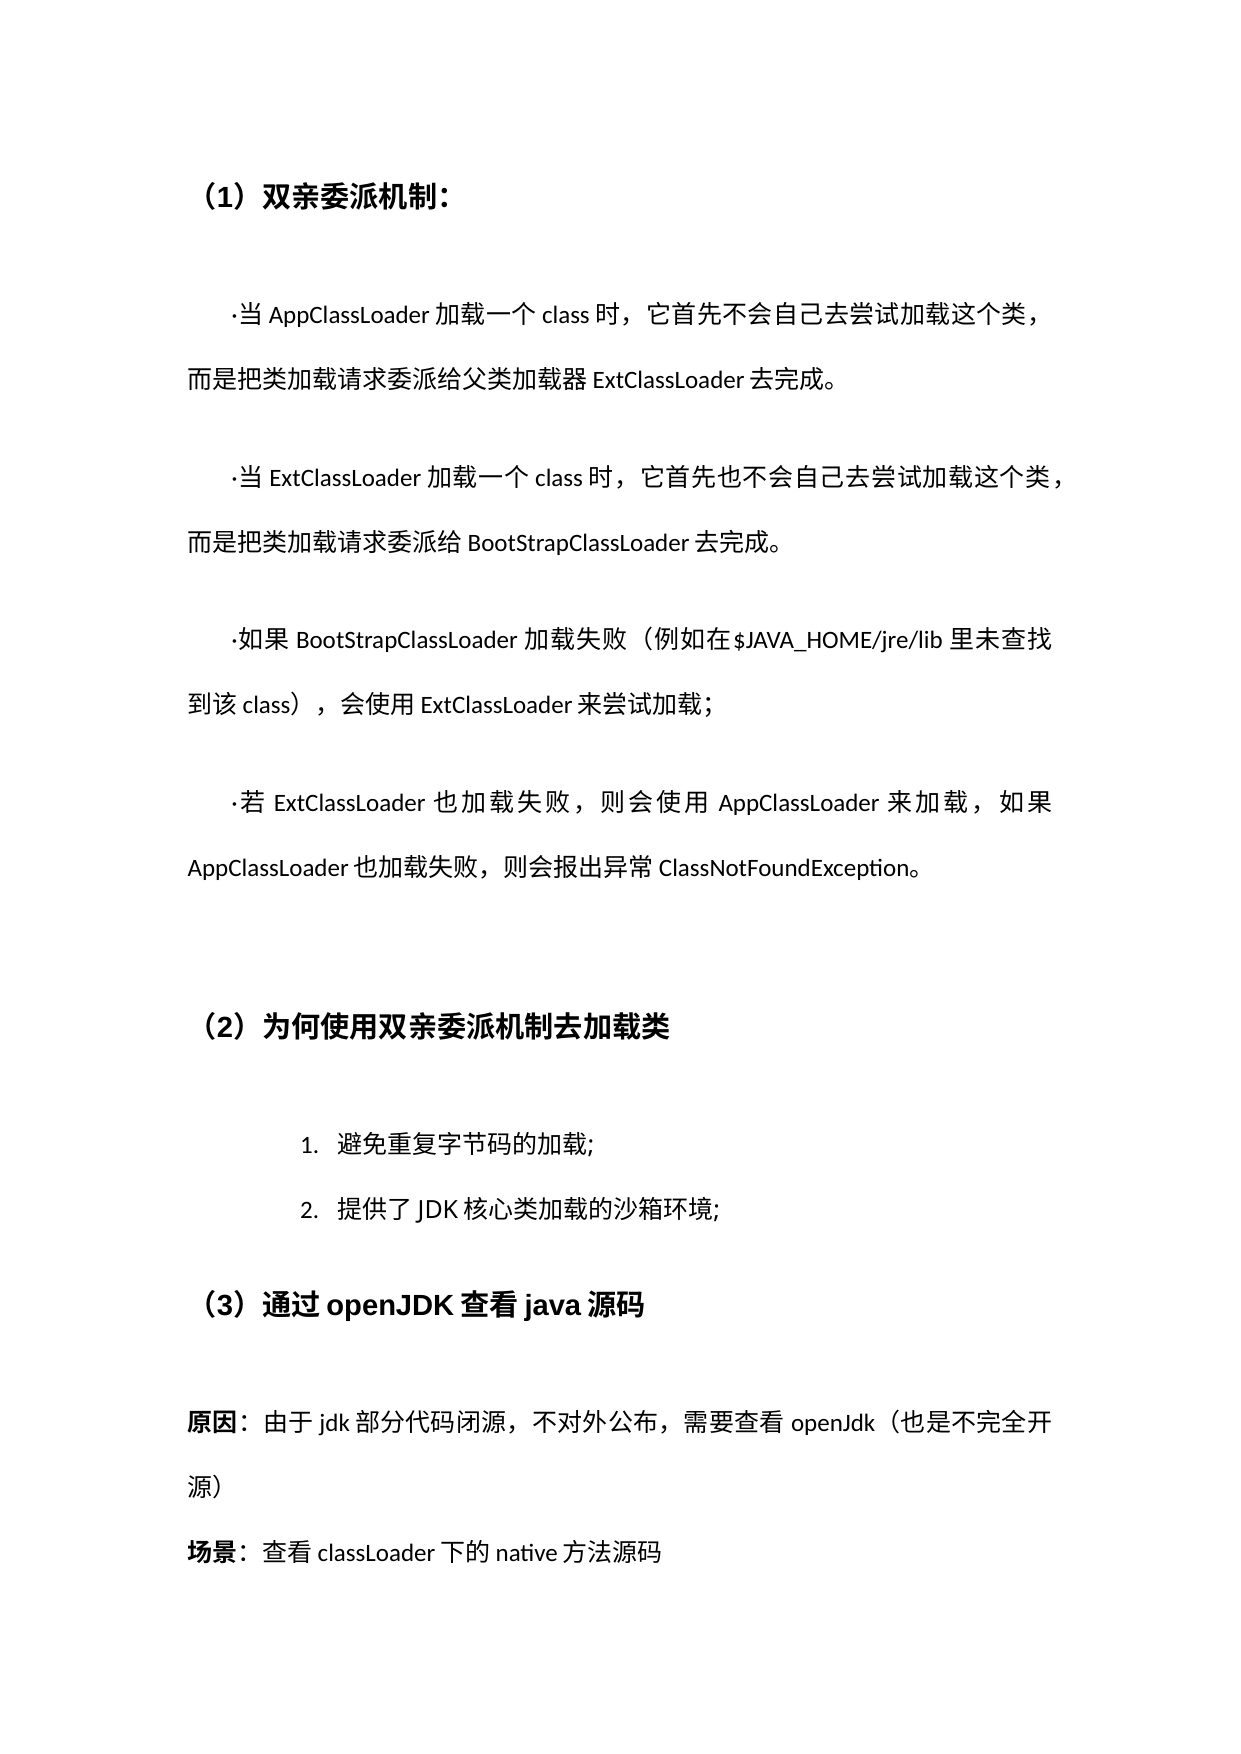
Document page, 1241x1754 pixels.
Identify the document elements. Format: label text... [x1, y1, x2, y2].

text ·如果BootStrapClassLoader加载失败（例如在$JAVA_HOME/jre/lib里未查找到该class），会使用ExtClassLoader来尝试加载； [187, 605, 1053, 735]
subtitle （2）为何使用双亲委派机制去加载类 [187, 992, 1053, 1057]
subtitle （3）通过openJDK查看java源码 [187, 1270, 1053, 1335]
text ·若ExtClassLoader也加载失败，则会使用AppClassLoader来加载，如果AppClassLoader也加载失败，则会报出异常ClassNotFoundException。 [187, 768, 1053, 898]
subtitle 双亲委派机制： [187, 162, 1053, 227]
text 场景：查看classLoader下的native方法源码 [187, 1518, 1053, 1583]
text ·当ExtClassLoader加载一个class时，它首先也不会自己去尝试加载这个类，而是把类加载请求委派给BootStrapClassLoader去完成。 [187, 443, 1053, 573]
text 原因：由于jdk部分代码闭源，不对外公布，需要查看openJdk（也是不完全开源） [187, 1388, 1053, 1518]
list 提供了JDK核心类加载的沙箱环境; [300, 1176, 978, 1241]
text ·当AppClassLoader加载一个class时，它首先不会自己去尝试加载这个类，而是把类加载请求委派给父类加载器ExtClassLoader去完成。 [187, 280, 1053, 410]
list 避免重复字节码的加载; [300, 1111, 978, 1176]
